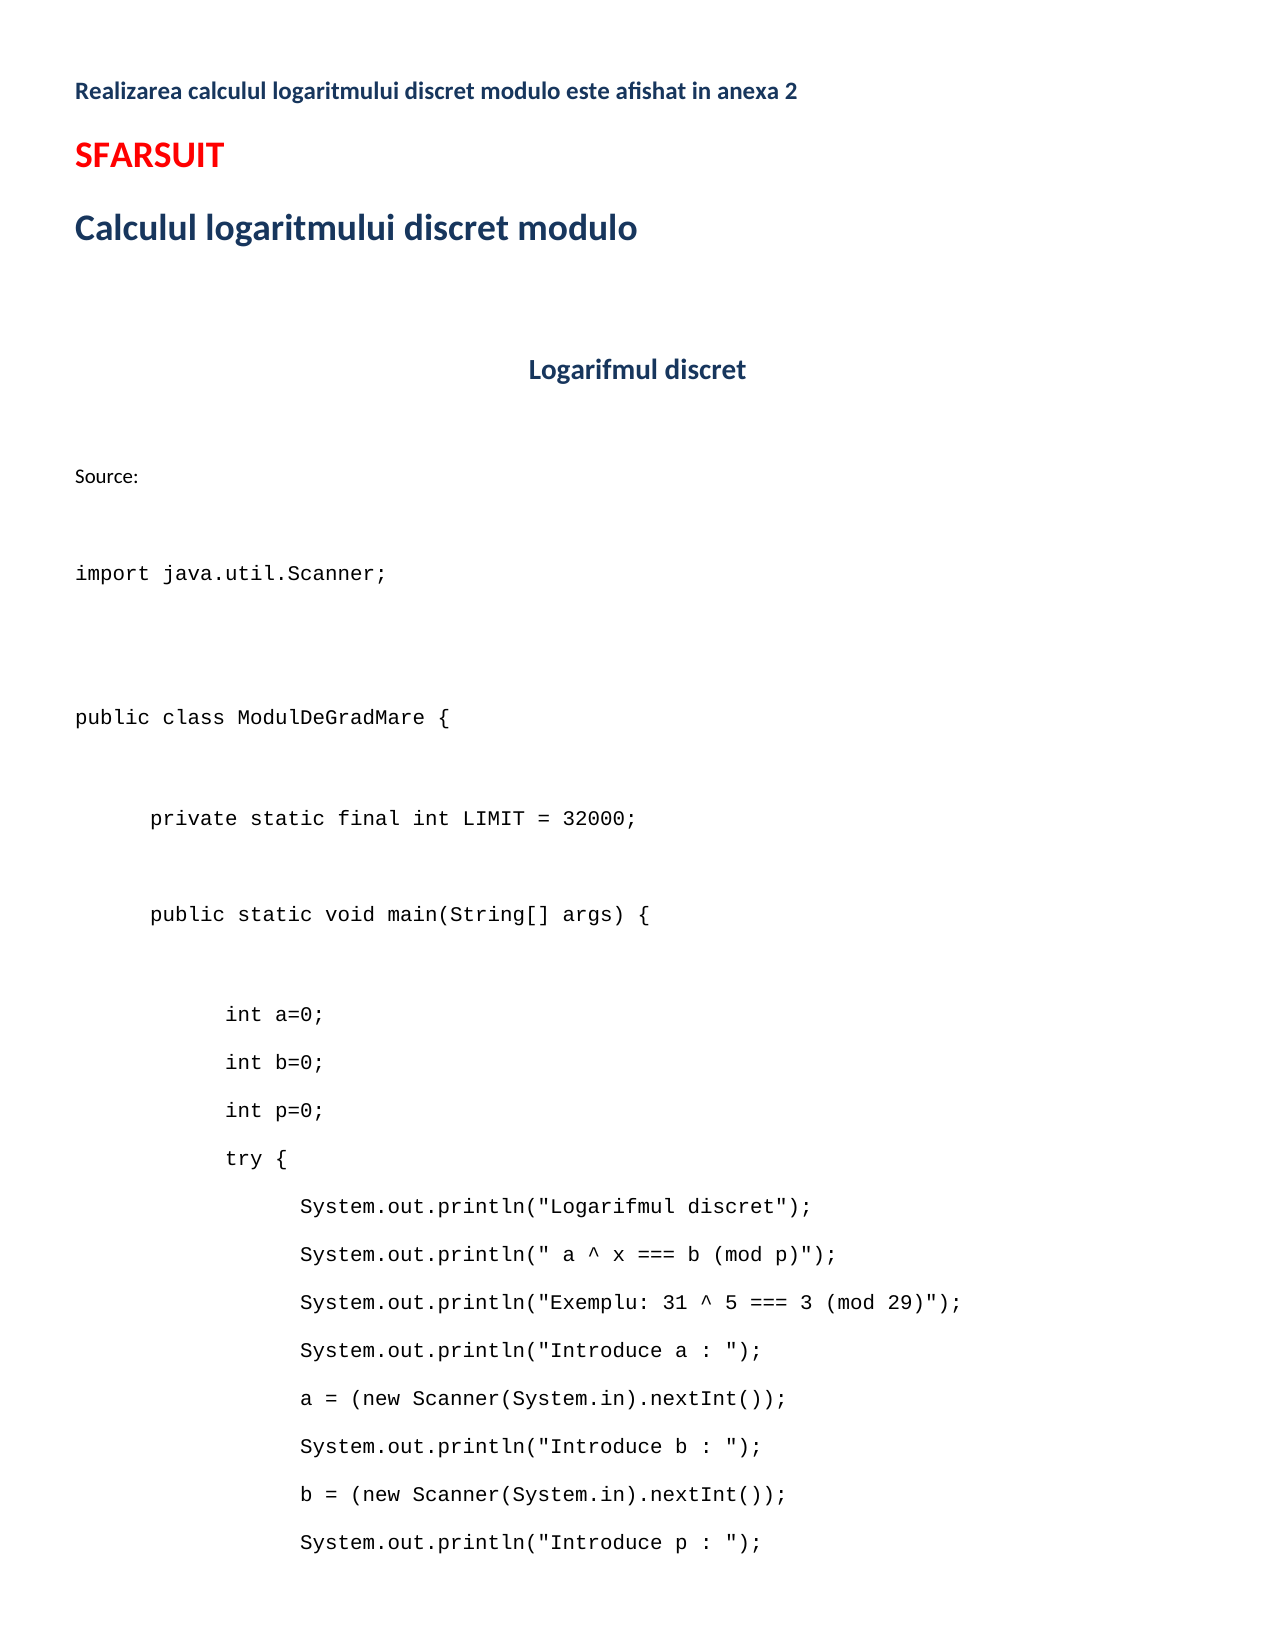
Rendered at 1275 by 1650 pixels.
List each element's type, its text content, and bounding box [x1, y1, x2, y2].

text System.out.println("Logarifmul discret"); [75, 1196, 1200, 1220]
text public class ModulDeGradMare { [75, 707, 1200, 731]
text private static final int LIMIT = 32000; [75, 808, 1200, 831]
text System.out.println("Introduce p : "); [75, 1532, 1200, 1556]
text int p=0; [75, 1100, 1200, 1124]
text System.out.println(" a ^ x === b (mod p)"); [75, 1244, 1200, 1268]
text int b=0; [75, 1052, 1200, 1076]
text System.out.println("Exemplu: 31 ^ 5 === 3 (mod 29)"); [75, 1292, 1200, 1316]
text int a=0; [75, 1004, 1200, 1028]
text try { [75, 1148, 1200, 1172]
text public static void main(String[] args) { [75, 904, 1200, 927]
text SFARSUIT [75, 131, 1200, 177]
text Logarifmul discret [75, 351, 1200, 387]
text a = (new Scanner(System.in).nextInt()); [75, 1388, 1200, 1412]
text Source: [75, 463, 1200, 489]
text Realizarea calculul logaritmului discret modulo este afishat in anexa 2 [75, 75, 1200, 106]
text import java.util.Scanner; [75, 563, 1200, 587]
text System.out.println("Introduce b : "); [75, 1436, 1200, 1460]
text Calculul logaritmului discret modulo [75, 204, 1200, 250]
text b = (new Scanner(System.in).nextInt()); [75, 1484, 1200, 1508]
text System.out.println("Introduce a : "); [75, 1340, 1200, 1364]
